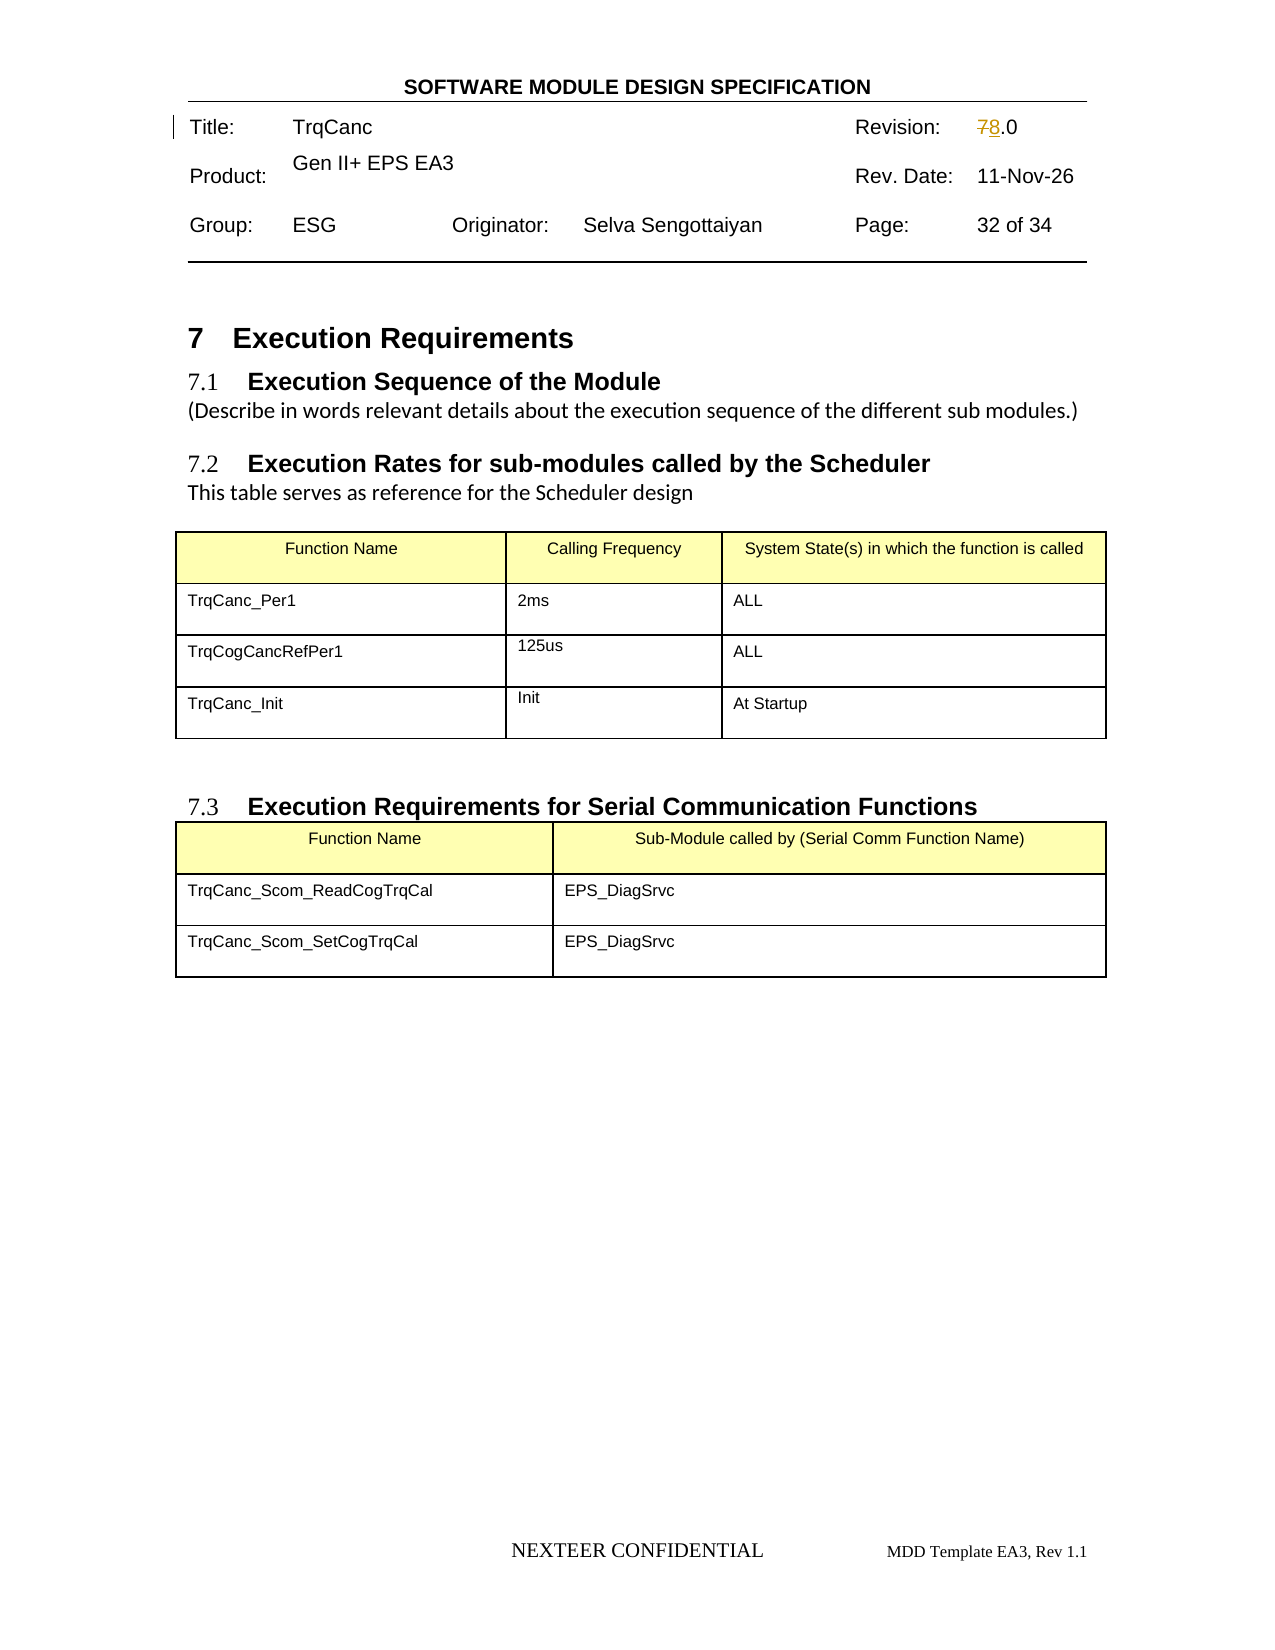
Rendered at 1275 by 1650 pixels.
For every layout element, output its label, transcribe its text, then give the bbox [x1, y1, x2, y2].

table_cell ALL [723, 636, 1105, 686]
table_cell EPS_DiagSrvc [554, 926, 1105, 976]
table_cell TrqCanc_Per1 [177, 584, 505, 634]
text (Describe in words relevant details about the execution sequence of the different sub modules.) [187, 396, 1087, 424]
table_header Function Name [177, 823, 552, 873]
table_cell At Startup [723, 688, 1105, 738]
table_header Calling Frequency [507, 533, 721, 583]
table_cell EPS_DiagSrvc [554, 875, 1105, 924]
table_cell TrqCanc_Init [177, 688, 505, 738]
table_cell ALL [723, 584, 1105, 634]
subtitle Execution Requirements [187, 321, 1087, 355]
subtitle Execution Requirements for Serial Communication Functions [187, 792, 1087, 821]
subtitle Execution Sequence of the Module [187, 367, 1087, 396]
table_cell TrqCogCancRefPer1 [177, 636, 505, 686]
table_cell TrqCanc_Scom_SetCogTrqCal [177, 926, 552, 976]
table_header Function Name [177, 533, 505, 583]
table_cell 2ms [507, 584, 721, 634]
table_cell 125us [507, 636, 721, 686]
subtitle Execution Rates for sub-modules called by the Scheduler [187, 449, 1087, 478]
table_header Sub-Module called by (Serial Comm Function Name) [554, 823, 1105, 873]
table_header System State(s) in which the function is called [723, 533, 1105, 583]
text This table serves as reference for the Scheduler design [187, 478, 1087, 506]
table_cell Init [507, 688, 721, 738]
table_cell TrqCanc_Scom_ReadCogTrqCal [177, 875, 552, 924]
